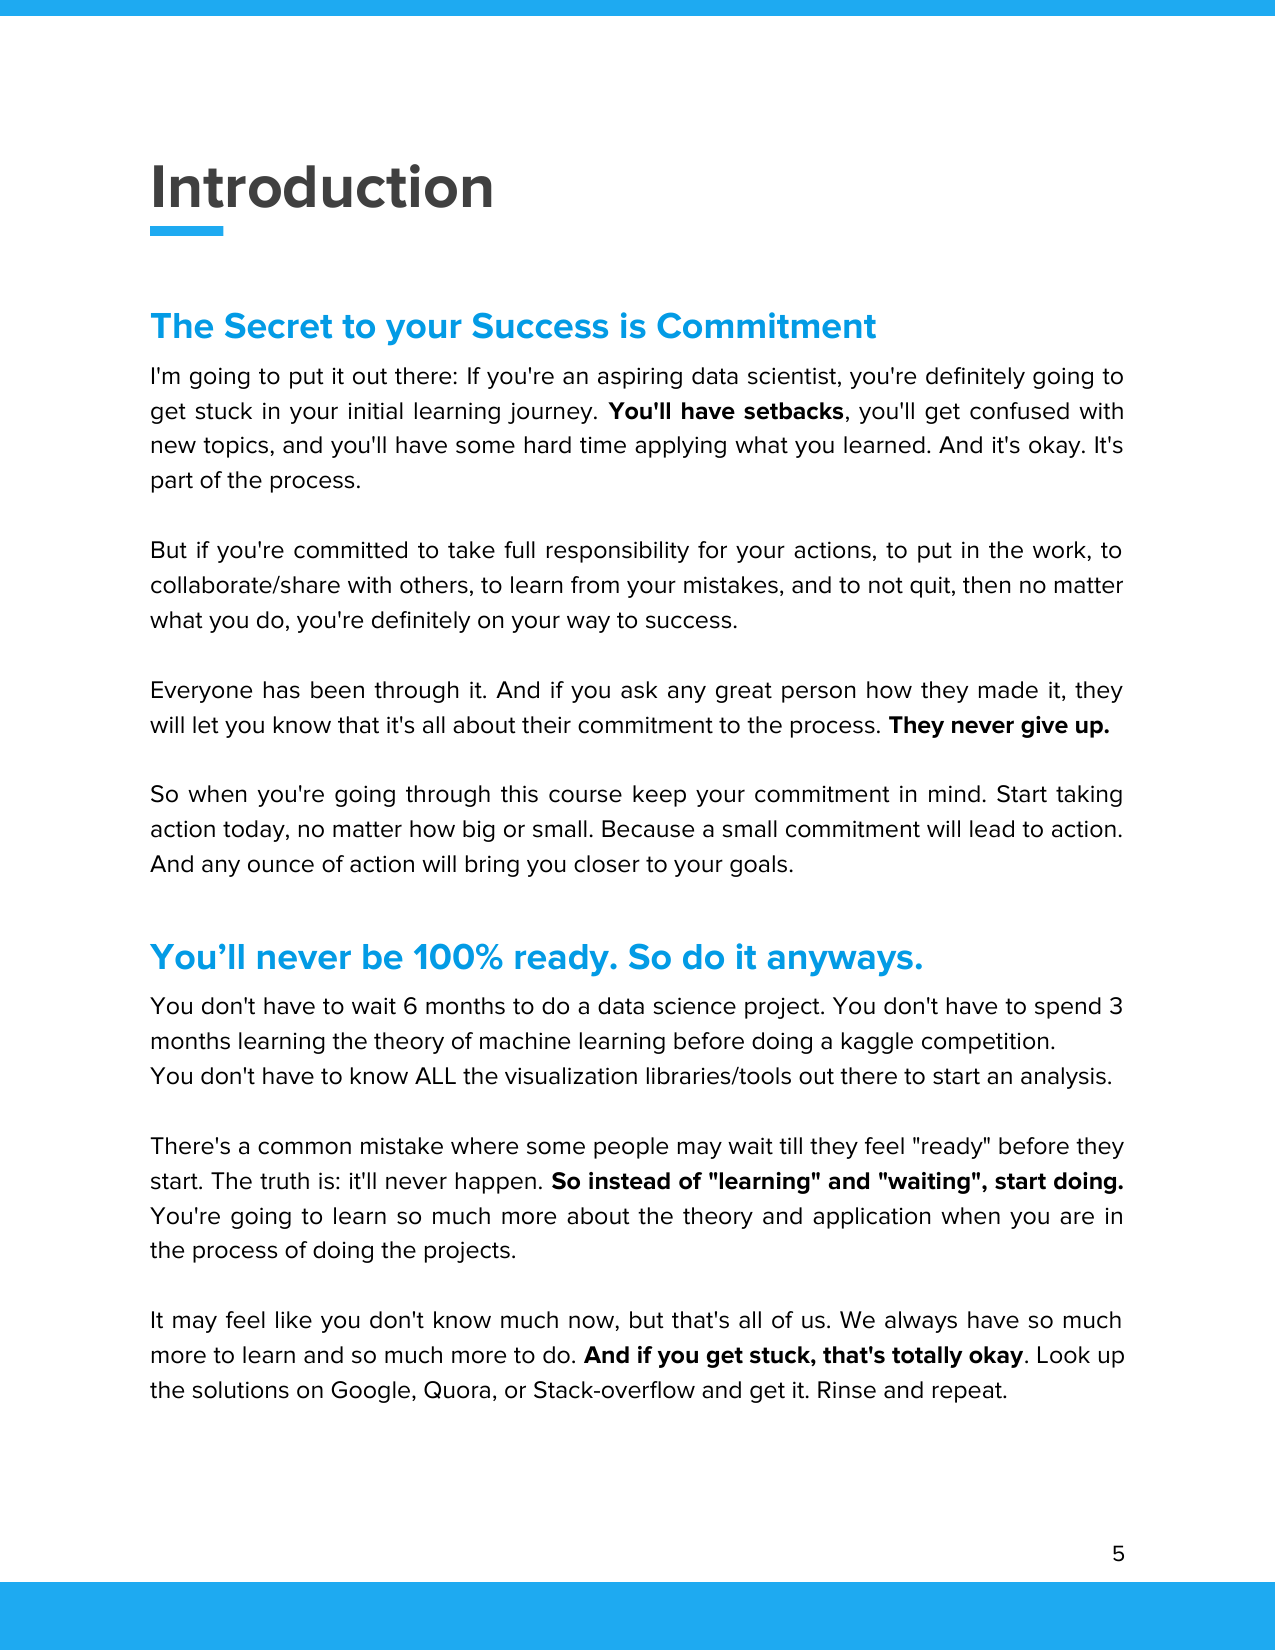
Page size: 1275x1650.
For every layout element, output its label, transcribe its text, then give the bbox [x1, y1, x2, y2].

text So when you're going through this course keep your commitment in mind. Start taking action today, no matter how big or small. Because a small commitment will lead to action. And any ounce of action will bring you closer to your goals. [150, 780, 1125, 880]
text You don't have to wait 6 months to do a data science project. You don't have to spend 3 months learning the theory of machine learning before doing a kaggle competition. [150, 992, 1125, 1057]
text Everyone has been through it. And if you ask any great person how they made it, they will let you know that it's all about their commitment to the process. They never give up. [150, 675, 1125, 741]
text There's a common mistake where some people may wait till they feel "ready" before they start. The truth is: it'll never happen. So instead of "learning" and "waiting", start doing. You're going to learn so much more about the theory and application when you are in the process of doing the projects. [150, 1131, 1125, 1266]
title Introduction [150, 150, 1125, 226]
picture [0, 1582, 1275, 1650]
text I'm going to put it out there: If you're an aspiring data scientist, you're definitely going to get stuck in your initial learning journey. You'll have setbacks, you'll get confused with new topics, and you'll have some hard time applying what you learned. And it's okay. It's part of the process. [150, 361, 1125, 496]
picture [0, 0, 1275, 16]
picture [150, 226, 224, 236]
text You don't have to know ALL the visualization libraries/tools out there to start an analysis. [150, 1061, 1125, 1092]
subtitle The Secret to your Success is Commitment [150, 304, 1125, 350]
text It may feel like you don't know much now, but that's all of us. We always have so much more to learn and so much more to do. And if you get stuck, that's totally okay. Look up the solutions on Google, Quora, or Stack-overflow and get it. Rinse and repeat. [150, 1306, 1125, 1406]
subtitle You’ll never be 100% ready. So do it anyways. [150, 934, 1125, 980]
text But if you're committed to take full responsibility for your actions, to put in the work, to collaborate/share with others, to learn from your mistakes, and to not quit, then no matter what you do, you're definitely on your way to success. [150, 536, 1125, 636]
